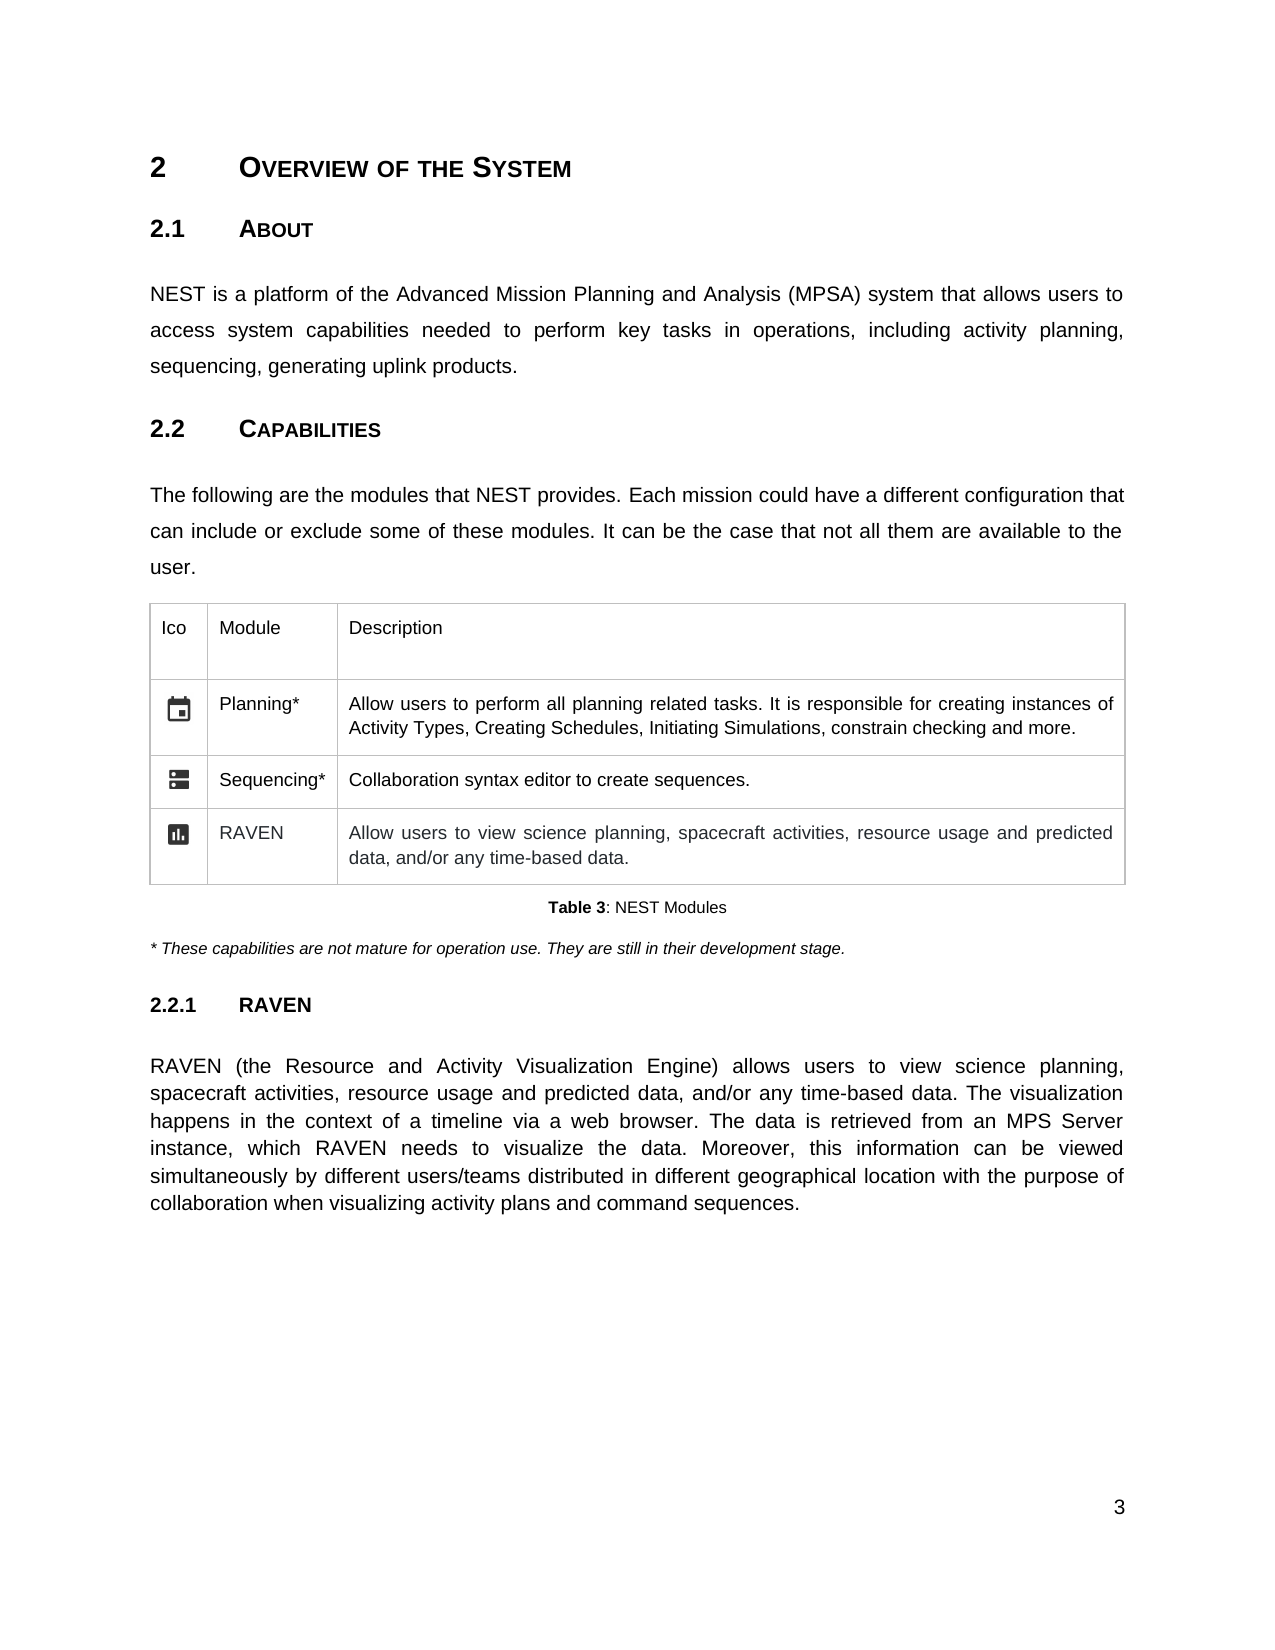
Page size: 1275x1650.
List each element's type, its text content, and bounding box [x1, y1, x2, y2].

picture [163, 692, 194, 725]
text * These capabilities are not mature for operation use. They are still in their development stage. [150, 939, 1125, 958]
table_cell [151, 756, 207, 808]
table_cell Collaboration syntax editor to create sequences. [338, 756, 1124, 808]
table_header Icon [151, 604, 207, 679]
subtitle Overview of the System [150, 150, 1125, 183]
table_cell [151, 809, 207, 884]
subtitle RAVEN [150, 993, 1125, 1017]
text Table 3: NEST Modules [150, 898, 1125, 917]
table_cell Planning* [208, 680, 337, 755]
text NEST is a platform of the Advanced Mission Planning and Analysis (MPSA) system that allows users to access system capabilities needed to perform key tasks in operations, including activity planning, sequencing, generating uplink products. [150, 282, 1125, 377]
table_cell [151, 680, 207, 755]
subtitle Capabilities [150, 414, 1125, 443]
table_cell Allow users to view science planning, spacecraft activities, resource usage and predicted data, and/or any time-based data. [338, 809, 1124, 884]
table_cell Allow users to perform all planning related tasks. It is responsible for creating instances of Activity Types, Creating Schedules, Initiating Simulations, constrain checking and more. [338, 680, 1124, 755]
table_header Description [338, 604, 1124, 679]
table_cell RAVEN [208, 809, 337, 884]
picture [168, 768, 190, 790]
table_header Module [208, 604, 337, 679]
table_cell Sequencing* [208, 756, 337, 808]
text The following are the modules that NEST provides. Each mission could have a different configuration that can include or exclude some of these modules. It can be the case that not all them are available to the user. [150, 483, 1125, 578]
picture [167, 821, 191, 847]
text RAVEN (the Resource and Activity Visualization Engine) allows users to view science planning, spacecraft activities, resource usage and predicted data, and/or any time-based data. The visualization happens in the context of a timeline via a web browser. The data is retrieved from an MPS Server instance, which RAVEN needs to visualize the data. Moreover, this information can be viewed simultaneously by different users/teams distributed in different geographical location with the purpose of collaboration when visualizing activity plans and command sequences. [150, 1054, 1125, 1215]
subtitle About [150, 213, 1125, 242]
